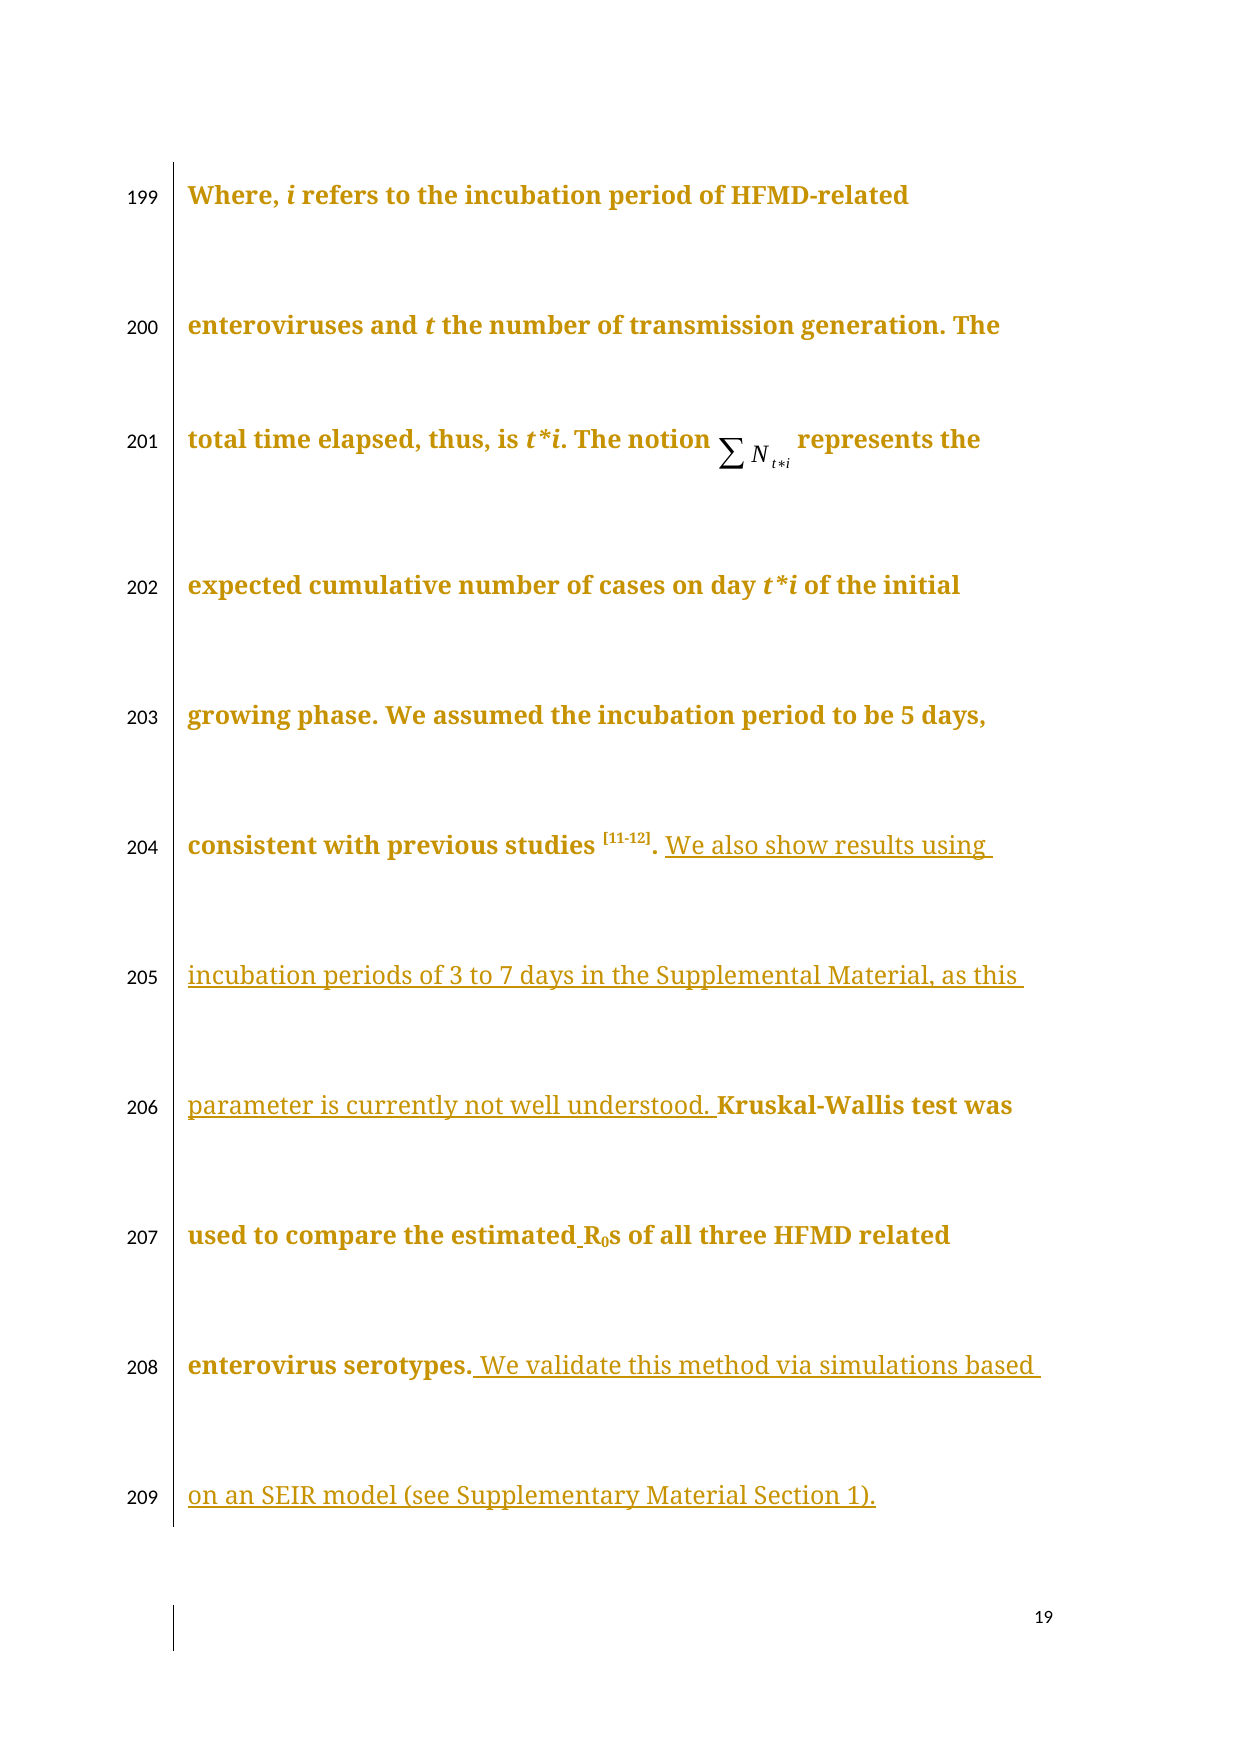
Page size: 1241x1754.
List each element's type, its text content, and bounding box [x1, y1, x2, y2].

text Where, i refers to the incubation period of HFMD-related enteroviruses and t the number of transmission generation. The total time elapsed, thus, is t*i. The notion represents the expected cumulative number of cases on day t*i of the initial growing phase. We assumed the incubation period to be 5 days, consistent with previous studies [11-12]. Kruskal-Wallis test was used to compare the estimatedR0s of all three HFMD related enterovirus serotypes. [187, 162, 1053, 1527]
